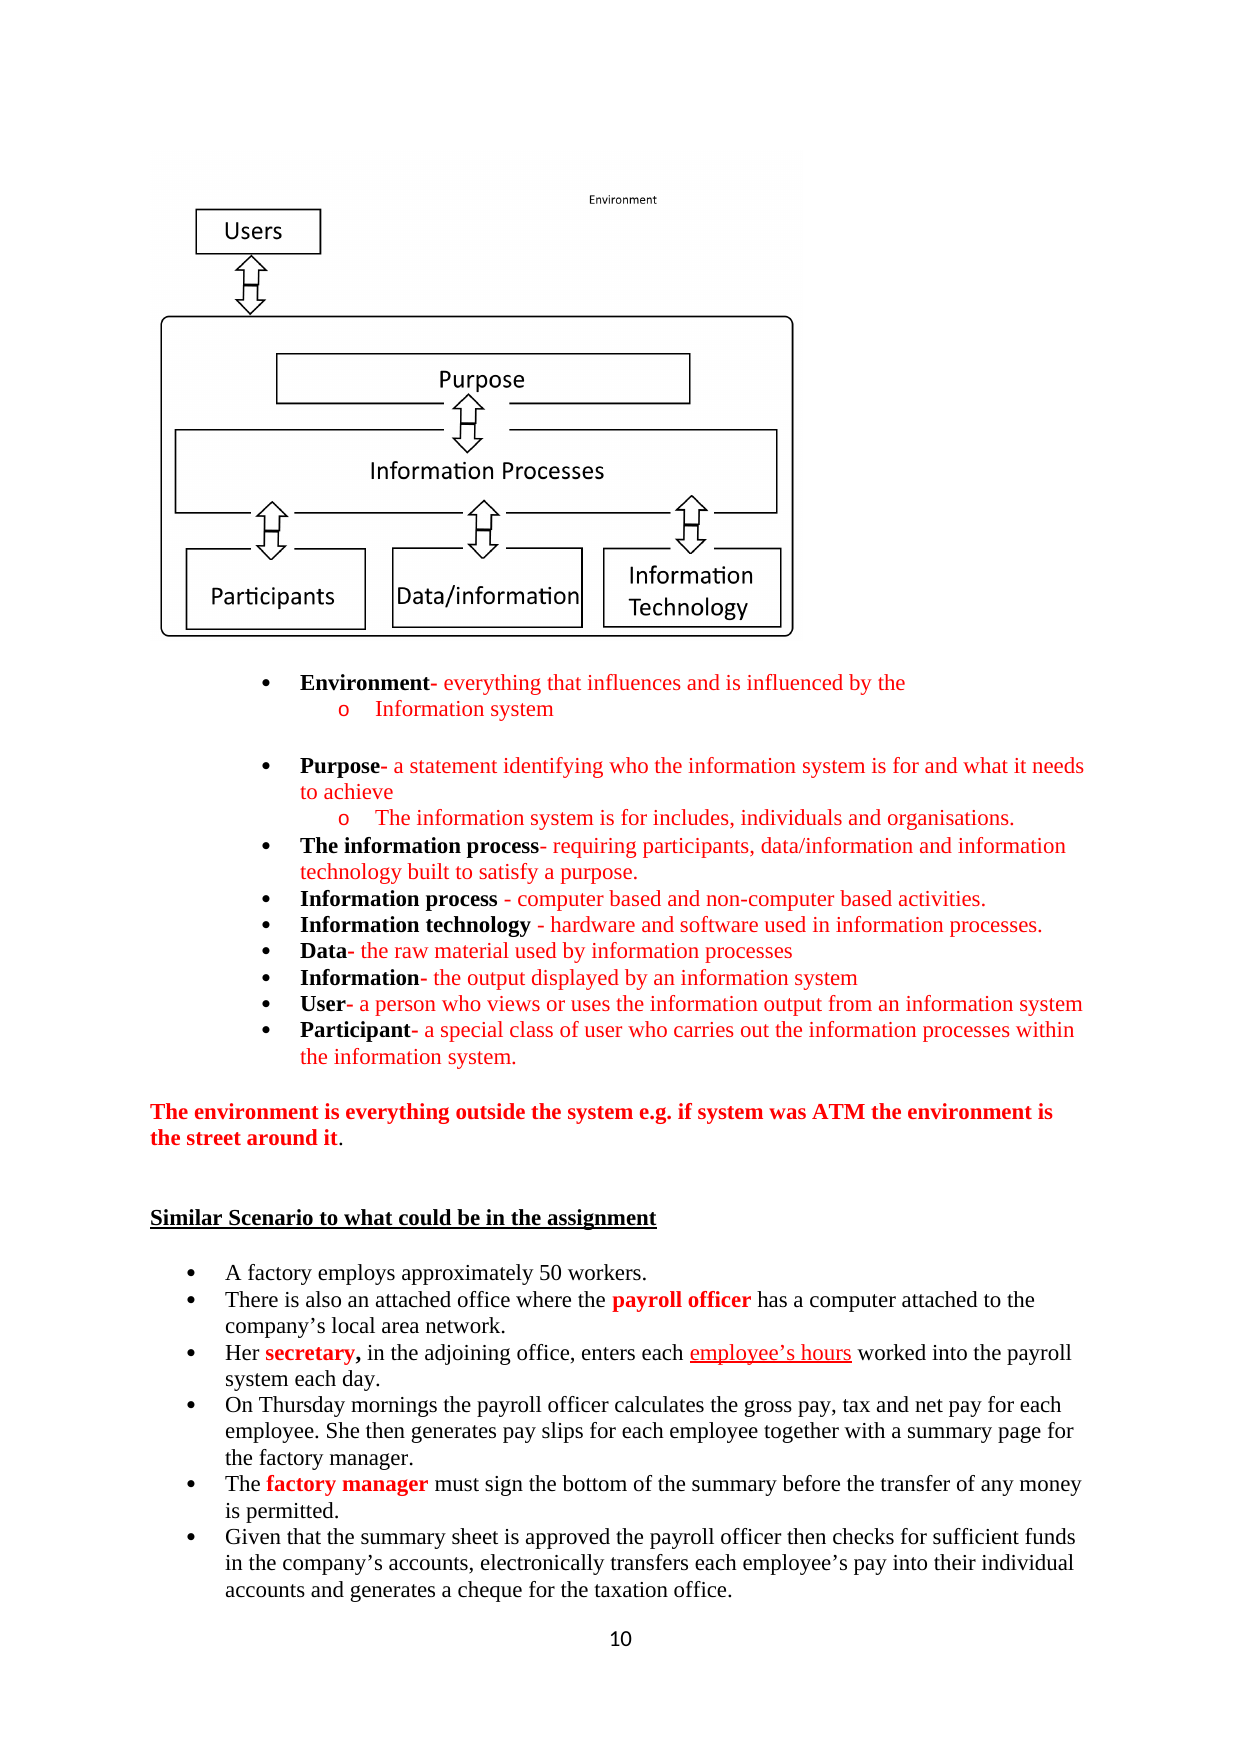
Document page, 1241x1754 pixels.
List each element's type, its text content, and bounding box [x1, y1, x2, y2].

list Her secretary, in the adjoining office, enters each employee’s hours worked into the payroll system each day. [187, 1338, 1090, 1391]
text Similar Scenario to what could be in the assignment [150, 1204, 1090, 1231]
list The factory manager must sign the bottom of the summary before the transfer of any money is permitted. [187, 1470, 1090, 1523]
list User- a person who views or uses the information output from an information system [262, 990, 1090, 1016]
list The information process- requiring participants, data/information and information technology built to satisfy a purpose. [262, 832, 1090, 885]
list A factory employs approximately 50 workers. [187, 1259, 1090, 1286]
list Information system [337, 695, 1090, 723]
list Environment- everything that influences and is influenced by the [262, 669, 1090, 695]
list Given that the summary sheet is approved the payroll officer then checks for sufficient funds in the company’s accounts, electronically transfers each employee’s pay into their individual accounts and generates a cheque for the taxation office. [187, 1523, 1090, 1602]
list Information technology - hardware and software used in information processes. [262, 911, 1090, 937]
list The information system is for includes, individuals and organisations. [337, 804, 1090, 832]
list On Thursday mornings the payroll officer calculates the gross pay, tax and net pay for each employee. She then generates pay slips for each employee together with a summary page for the factory manager. [187, 1391, 1090, 1470]
text The environment is everything outside the system e.g. if system was ATM the environment is the street around it. [150, 1098, 1090, 1151]
list Information process - computer based and non-computer based activities. [262, 885, 1090, 911]
picture [150, 150, 803, 641]
list There is also an attached office where the payroll officer has a computer attached to the company’s local area network. [187, 1286, 1090, 1338]
list Information- the output displayed by an information system [262, 964, 1090, 990]
list Data- the raw material used by information processes [262, 937, 1090, 964]
list Purpose- a statement identifying who the information system is for and what it needs to achieve [262, 752, 1090, 804]
list Participant- a special class of user who carries out the information processes within the information system. [262, 1016, 1090, 1069]
